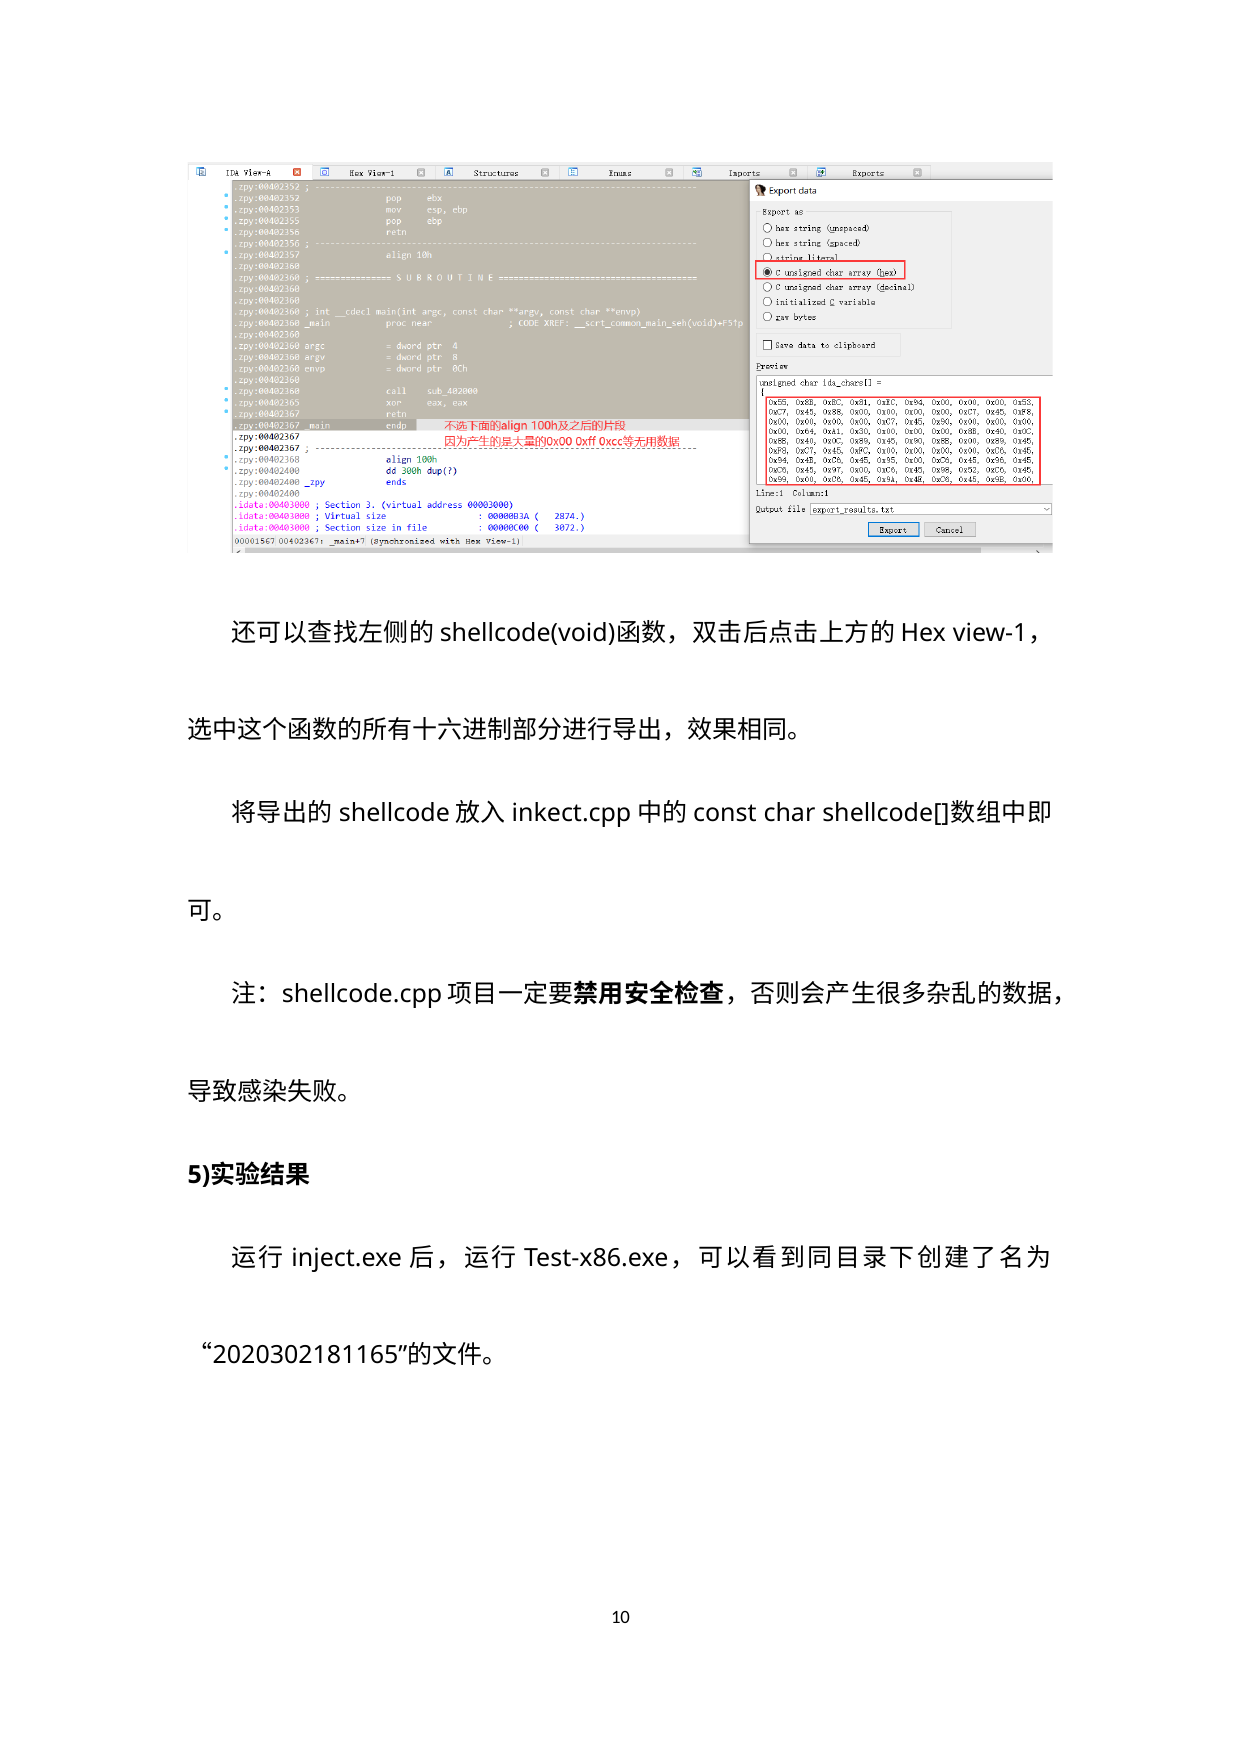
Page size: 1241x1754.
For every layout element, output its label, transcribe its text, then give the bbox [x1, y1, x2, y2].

text 运行inject.exe后，运行Test-x86.exe，可以看到同目录下创建了名为“2020302181165”的文件。 [187, 1223, 1053, 1385]
text 5)实验结果 [187, 1140, 1053, 1205]
text 注：shellcode.cpp项目一定要禁用安全检查，否则会产生很多杂乱的数据，导致感染失败。 [187, 959, 1053, 1122]
picture [187, 162, 1053, 553]
text 将导出的shellcode放入inkect.cpp中的const char shellcode[]数组中即可。 [187, 778, 1053, 941]
text 还可以查找左侧的shellcode(void)函数，双击后点击上方的Hex view-1，选中这个函数的所有十六进制部分进行导出，效果相同。 [187, 598, 1053, 760]
